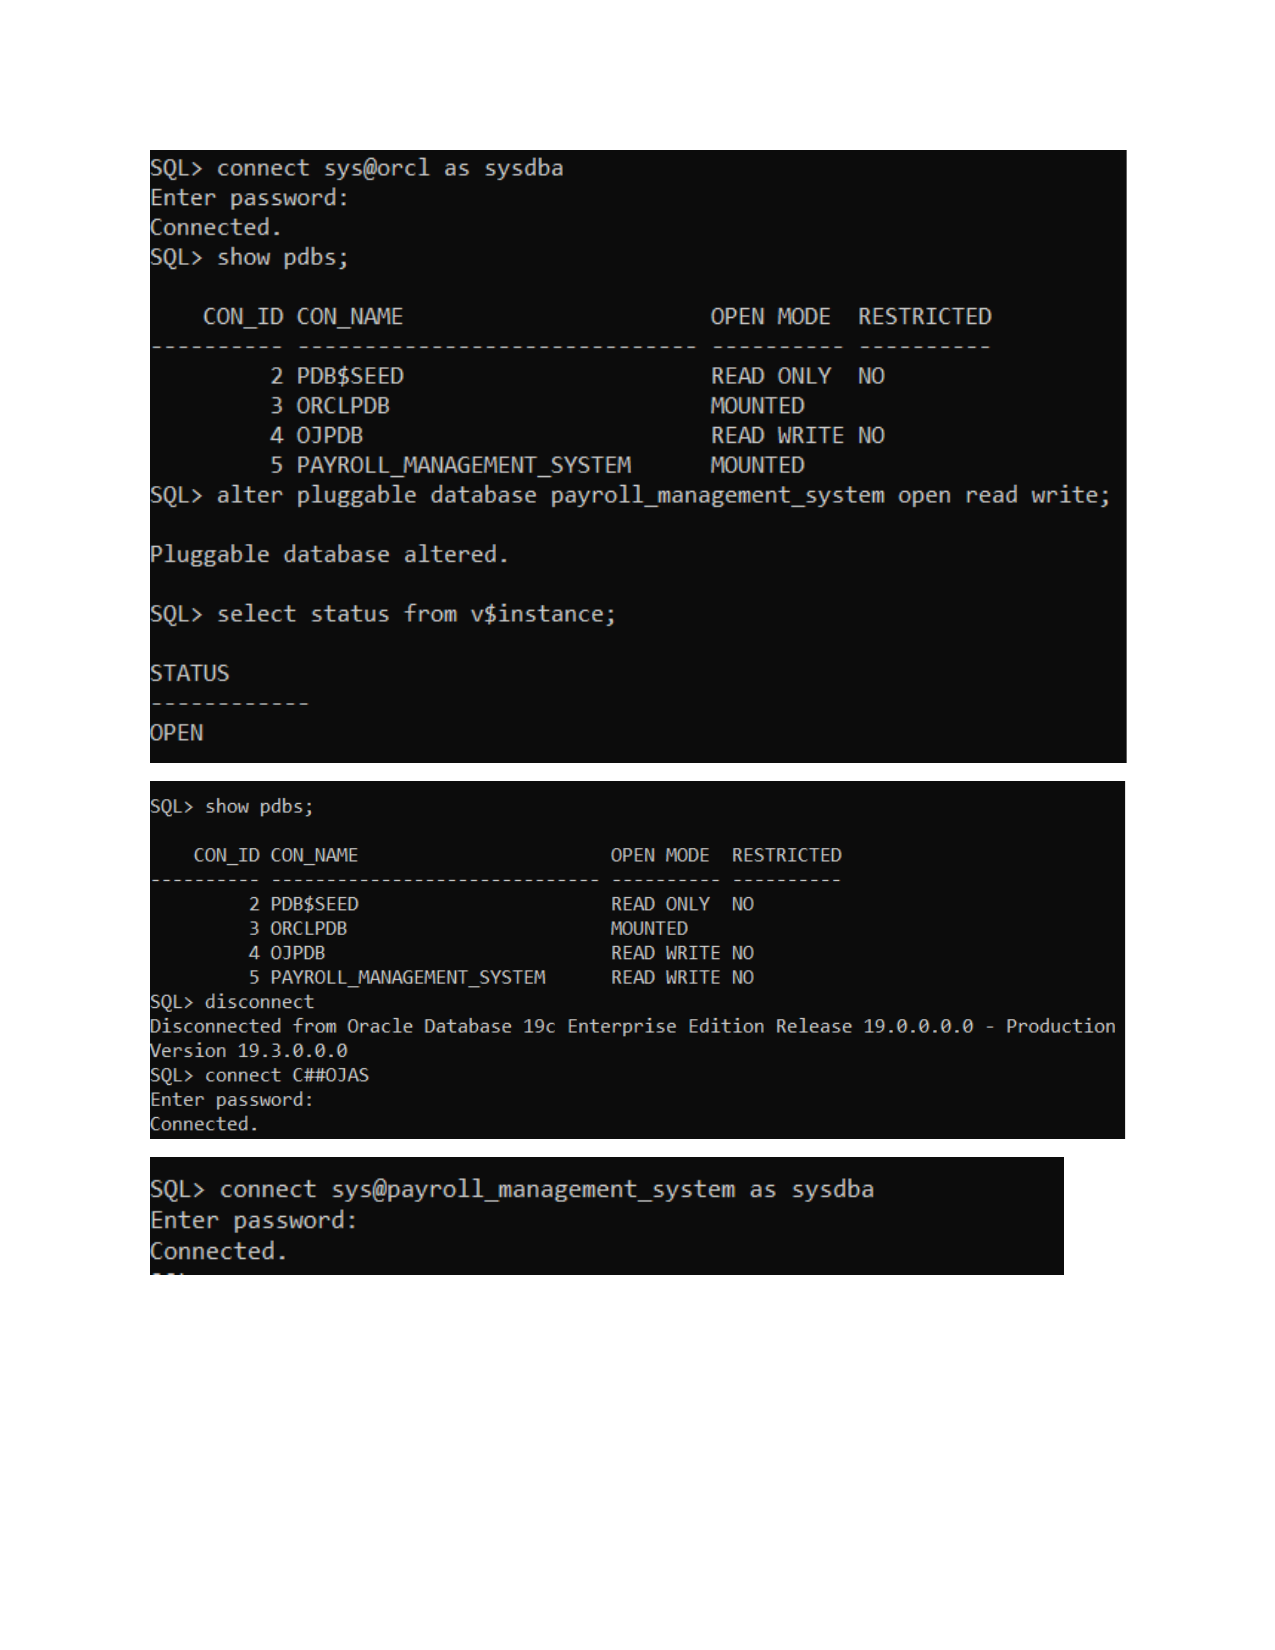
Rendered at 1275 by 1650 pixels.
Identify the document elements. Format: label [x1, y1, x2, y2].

picture [150, 1157, 1064, 1275]
picture [150, 781, 1125, 1139]
picture [150, 150, 1127, 763]
